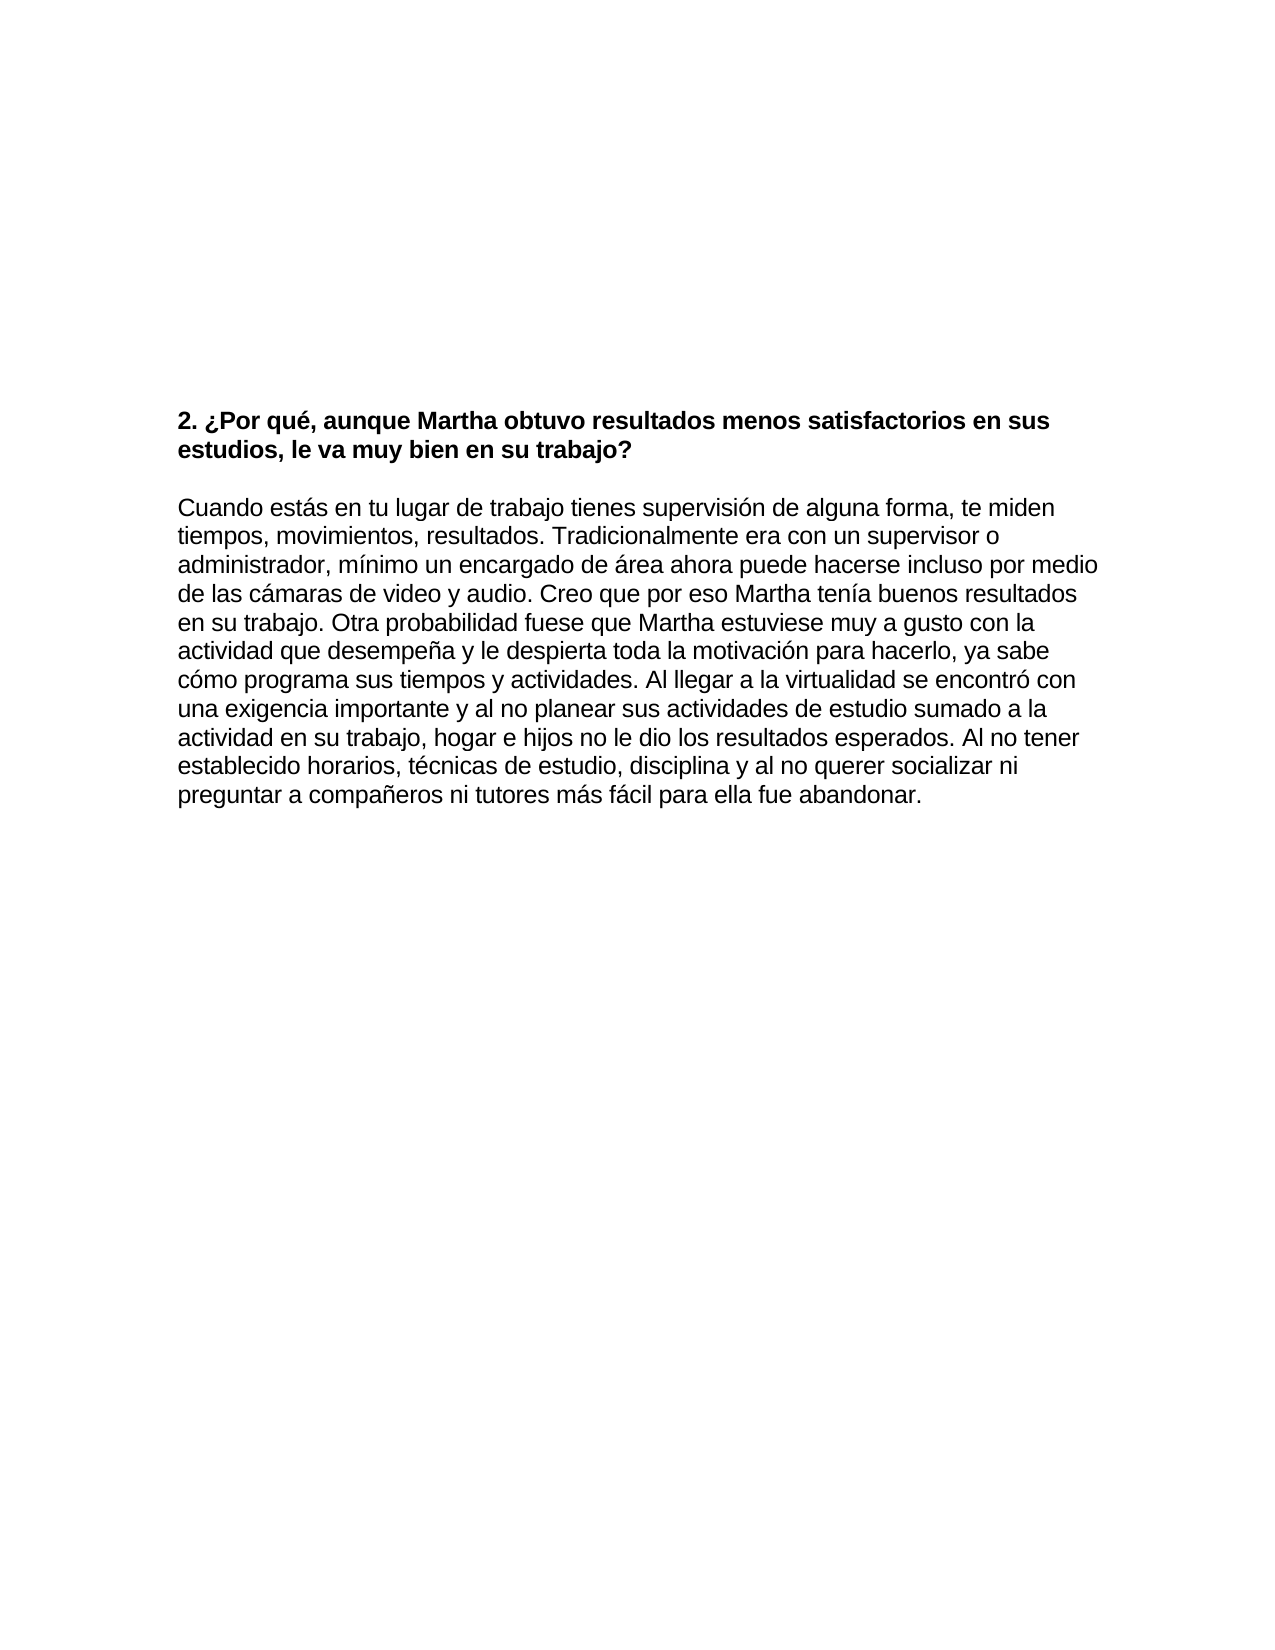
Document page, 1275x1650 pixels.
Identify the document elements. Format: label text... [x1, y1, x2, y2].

text 2. ¿Por qué, aunque Martha obtuvo resultados menos satisfactorios en sus estudios, le va muy bien en su trabajo? [632, 406, 1098, 464]
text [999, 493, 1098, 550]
